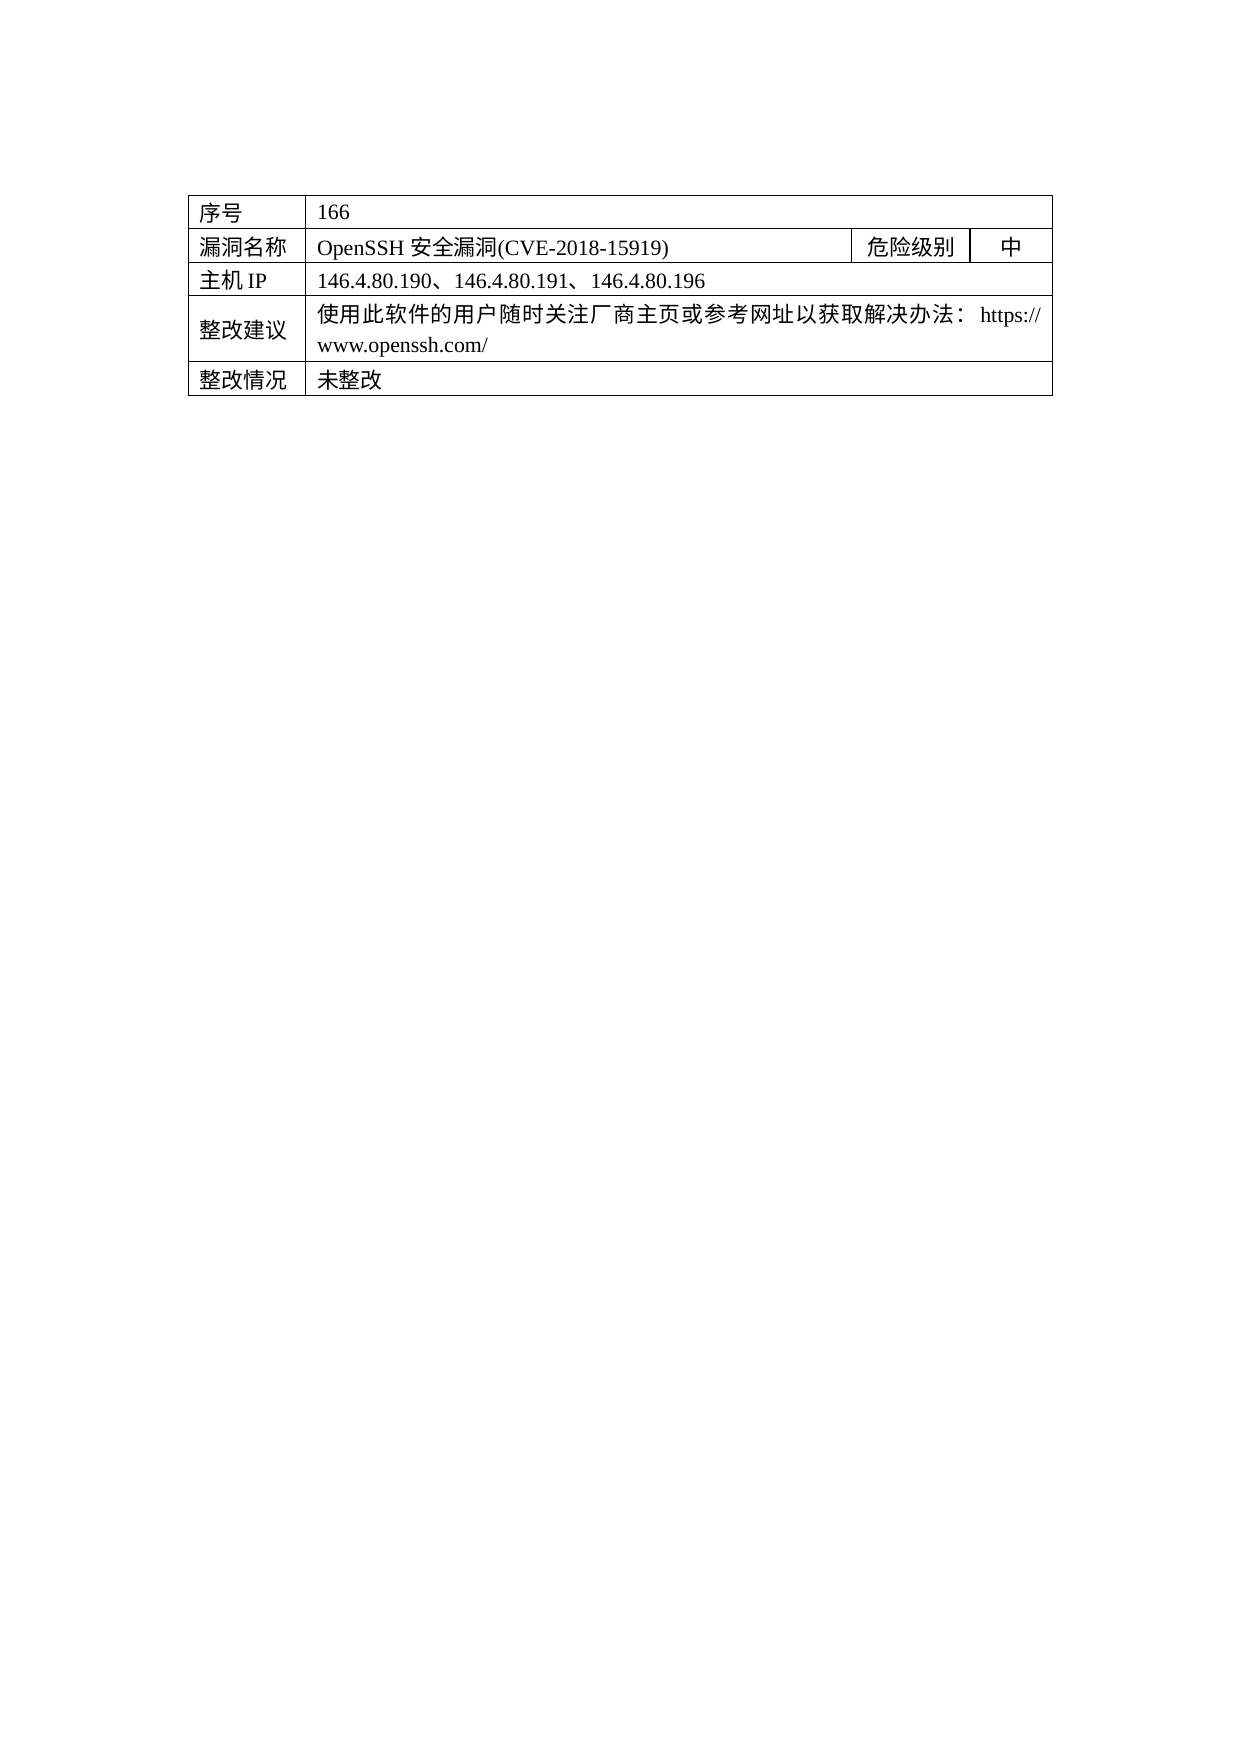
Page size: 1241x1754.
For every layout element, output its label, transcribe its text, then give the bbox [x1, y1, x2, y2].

table_cell 未整改 [306, 362, 1052, 395]
table_cell 主机IP [189, 263, 305, 295]
table_cell 中 [971, 229, 1052, 262]
table_cell 危险级别 [852, 229, 969, 262]
table_header 序号 [189, 196, 305, 228]
table_cell 漏洞名称 [189, 229, 305, 262]
table_header 166 [306, 196, 1052, 228]
table_cell 整改情况 [189, 362, 305, 395]
table_cell 整改建议 [189, 296, 305, 361]
table_cell OpenSSH 安全漏洞(CVE-2018-15919) [306, 229, 851, 262]
table_cell 146.4.80.190、146.4.80.191、146.4.80.196 [306, 263, 1052, 295]
table_cell 使用此软件的用户随时关注厂商主页或参考网址以获取解决办法：https://www.openssh.com/ [306, 296, 1052, 361]
